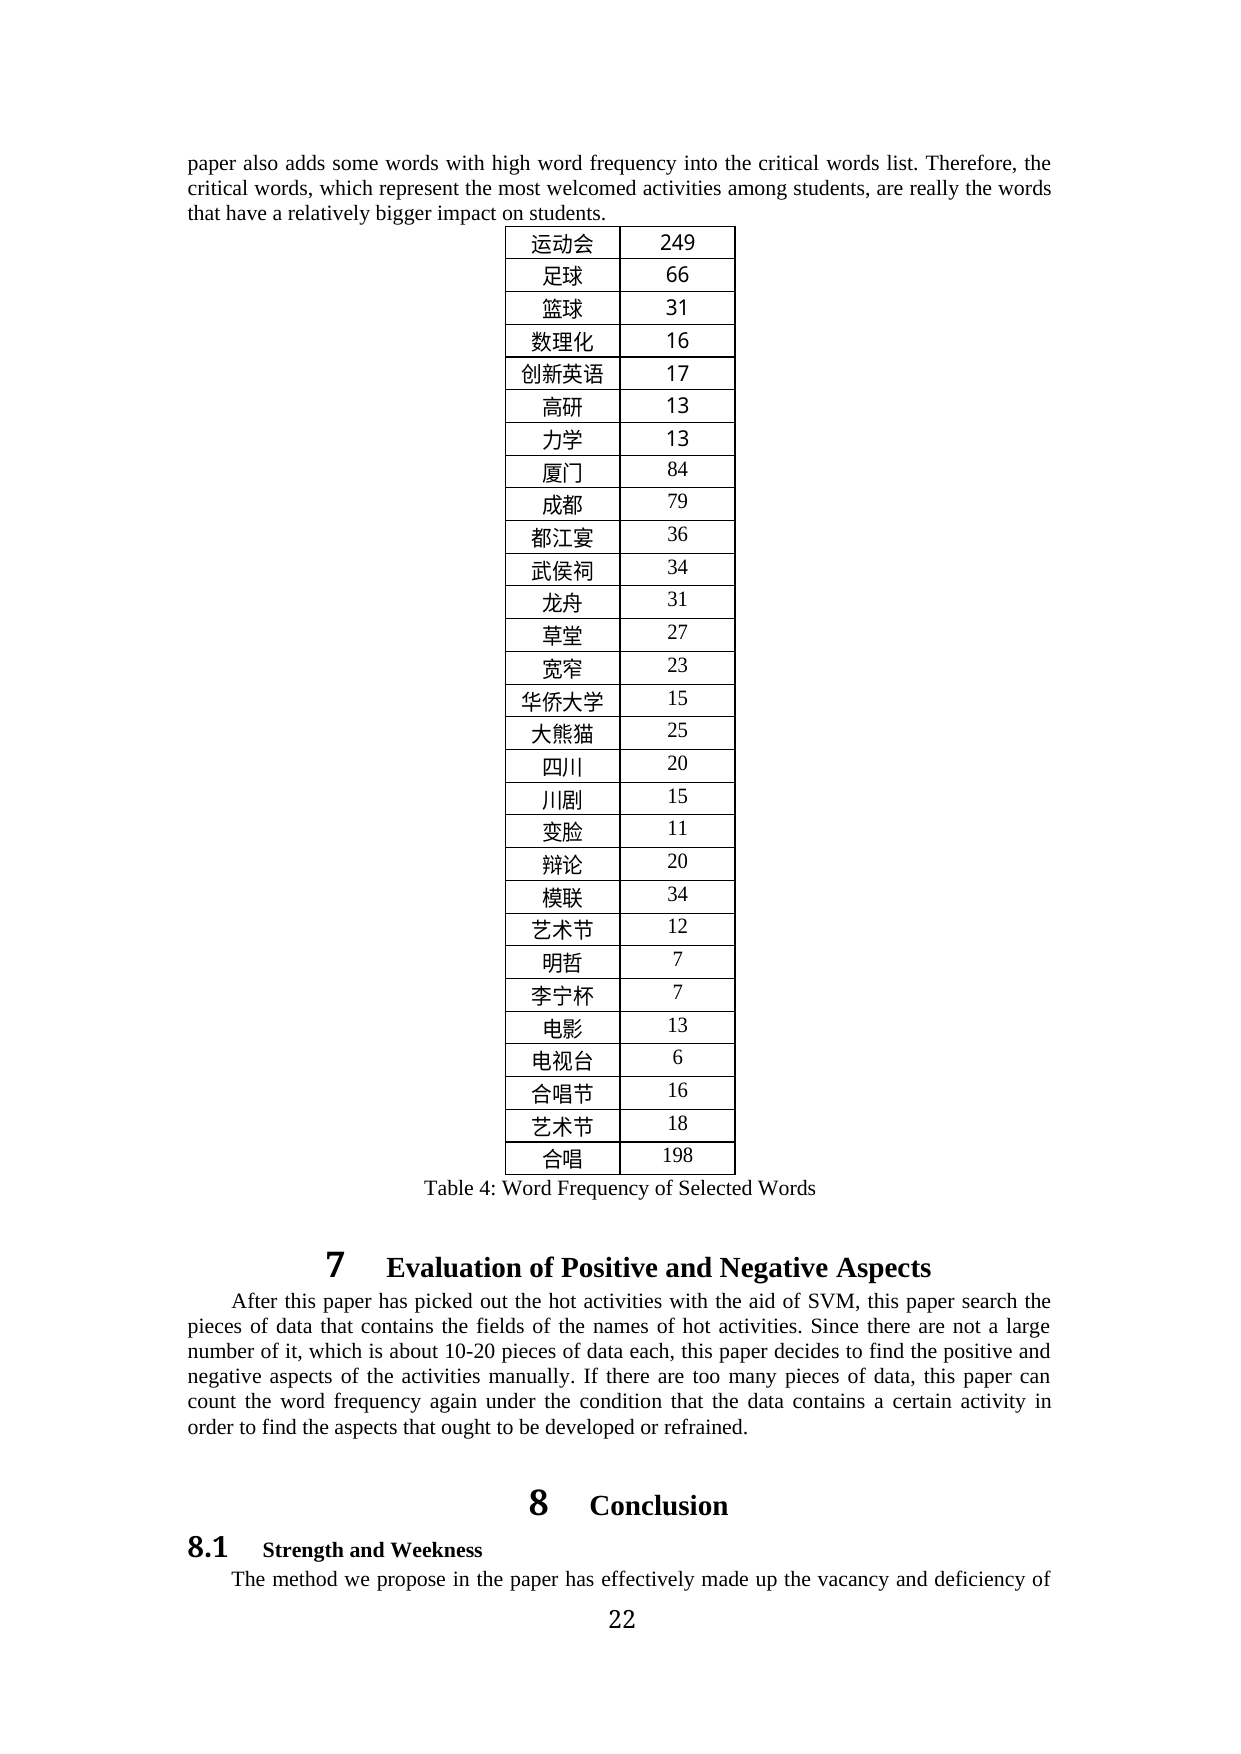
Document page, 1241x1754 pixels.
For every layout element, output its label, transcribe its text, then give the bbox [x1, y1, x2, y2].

table_cell 27 [621, 619, 734, 651]
table_cell 变脸 [506, 815, 619, 847]
table_cell 84 [621, 456, 734, 487]
table_cell 四川 [506, 750, 619, 782]
table_cell 草堂 [506, 619, 619, 651]
table_cell 34 [621, 881, 734, 912]
table_cell 34 [621, 554, 734, 585]
table_cell 36 [621, 521, 734, 553]
table_header 运动会 [506, 227, 619, 258]
table_cell 20 [621, 848, 734, 880]
table_cell 李宁杯 [506, 979, 619, 1011]
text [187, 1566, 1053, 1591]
table_cell 15 [621, 685, 734, 716]
table_cell 17 [621, 358, 734, 389]
table_cell 数理化 [506, 325, 619, 356]
table_cell 成都 [506, 488, 619, 520]
table_cell 79 [621, 488, 734, 520]
list Conclusion [204, 1478, 1053, 1526]
list Evaluation of Positive and Negative Aspects [204, 1239, 1053, 1288]
table_cell 足球 [506, 259, 619, 291]
table_cell 12 [621, 914, 734, 945]
table_cell 模联 [506, 881, 619, 912]
table_cell 龙舟 [506, 586, 619, 618]
table_cell 25 [621, 717, 734, 749]
table_cell 篮球 [506, 292, 619, 324]
table_cell 6 [621, 1044, 734, 1076]
table_cell 16 [621, 325, 734, 356]
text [187, 150, 1053, 226]
table_cell 13 [621, 1012, 734, 1043]
table_cell 辩论 [506, 848, 619, 880]
table_cell 66 [621, 259, 734, 291]
table_cell 电影 [506, 1012, 619, 1043]
table_cell 大熊猫 [506, 717, 619, 749]
table_cell 高研 [506, 390, 619, 422]
table_cell 合唱 [506, 1143, 619, 1174]
table_cell 创新英语 [506, 358, 619, 389]
table_cell 厦门 [506, 456, 619, 487]
list Strength and Weekness [187, 1526, 1053, 1566]
table_cell 力学 [506, 423, 619, 454]
table_cell 13 [621, 423, 734, 454]
table_cell 18 [621, 1110, 734, 1141]
table_header 249 [621, 227, 734, 258]
table_cell 电视台 [506, 1044, 619, 1076]
table_cell 华侨大学 [506, 685, 619, 716]
table_cell 明哲 [506, 946, 619, 978]
table_cell 31 [621, 586, 734, 618]
table_cell 川剧 [506, 783, 619, 814]
text After this paper has picked out the hot activities with the aid of SVM, this paper search the pieces of data that contains the fields of the names of hot activities. Since there are not a large number of it, which is about 10-20 pieces of data each, this paper decides to find the positive and negative aspects of the activities manually. If there are too many pieces of data, this paper can count the word frequency again under the condition that the data contains a certain activity in order to find the aspects that ought to be developed or refrained. [187, 1288, 1053, 1439]
table_cell 都江宴 [506, 521, 619, 553]
table_cell 7 [621, 946, 734, 978]
table_cell 16 [621, 1077, 734, 1109]
table_cell 15 [621, 783, 734, 814]
table_cell 武侯祠 [506, 554, 619, 585]
table_cell 13 [621, 390, 734, 422]
text Table 4: Word Frequency of Selected Words [187, 1175, 1053, 1200]
table_cell 艺术节 [506, 1110, 619, 1141]
table_cell 20 [621, 750, 734, 782]
table_cell 23 [621, 652, 734, 683]
table_cell 7 [621, 979, 734, 1011]
table_cell 198 [621, 1143, 734, 1174]
table_cell 艺术节 [506, 914, 619, 945]
table_cell 合唱节 [506, 1077, 619, 1109]
table_cell 11 [621, 815, 734, 847]
table_cell 宽窄 [506, 652, 619, 683]
table_cell 31 [621, 292, 734, 324]
